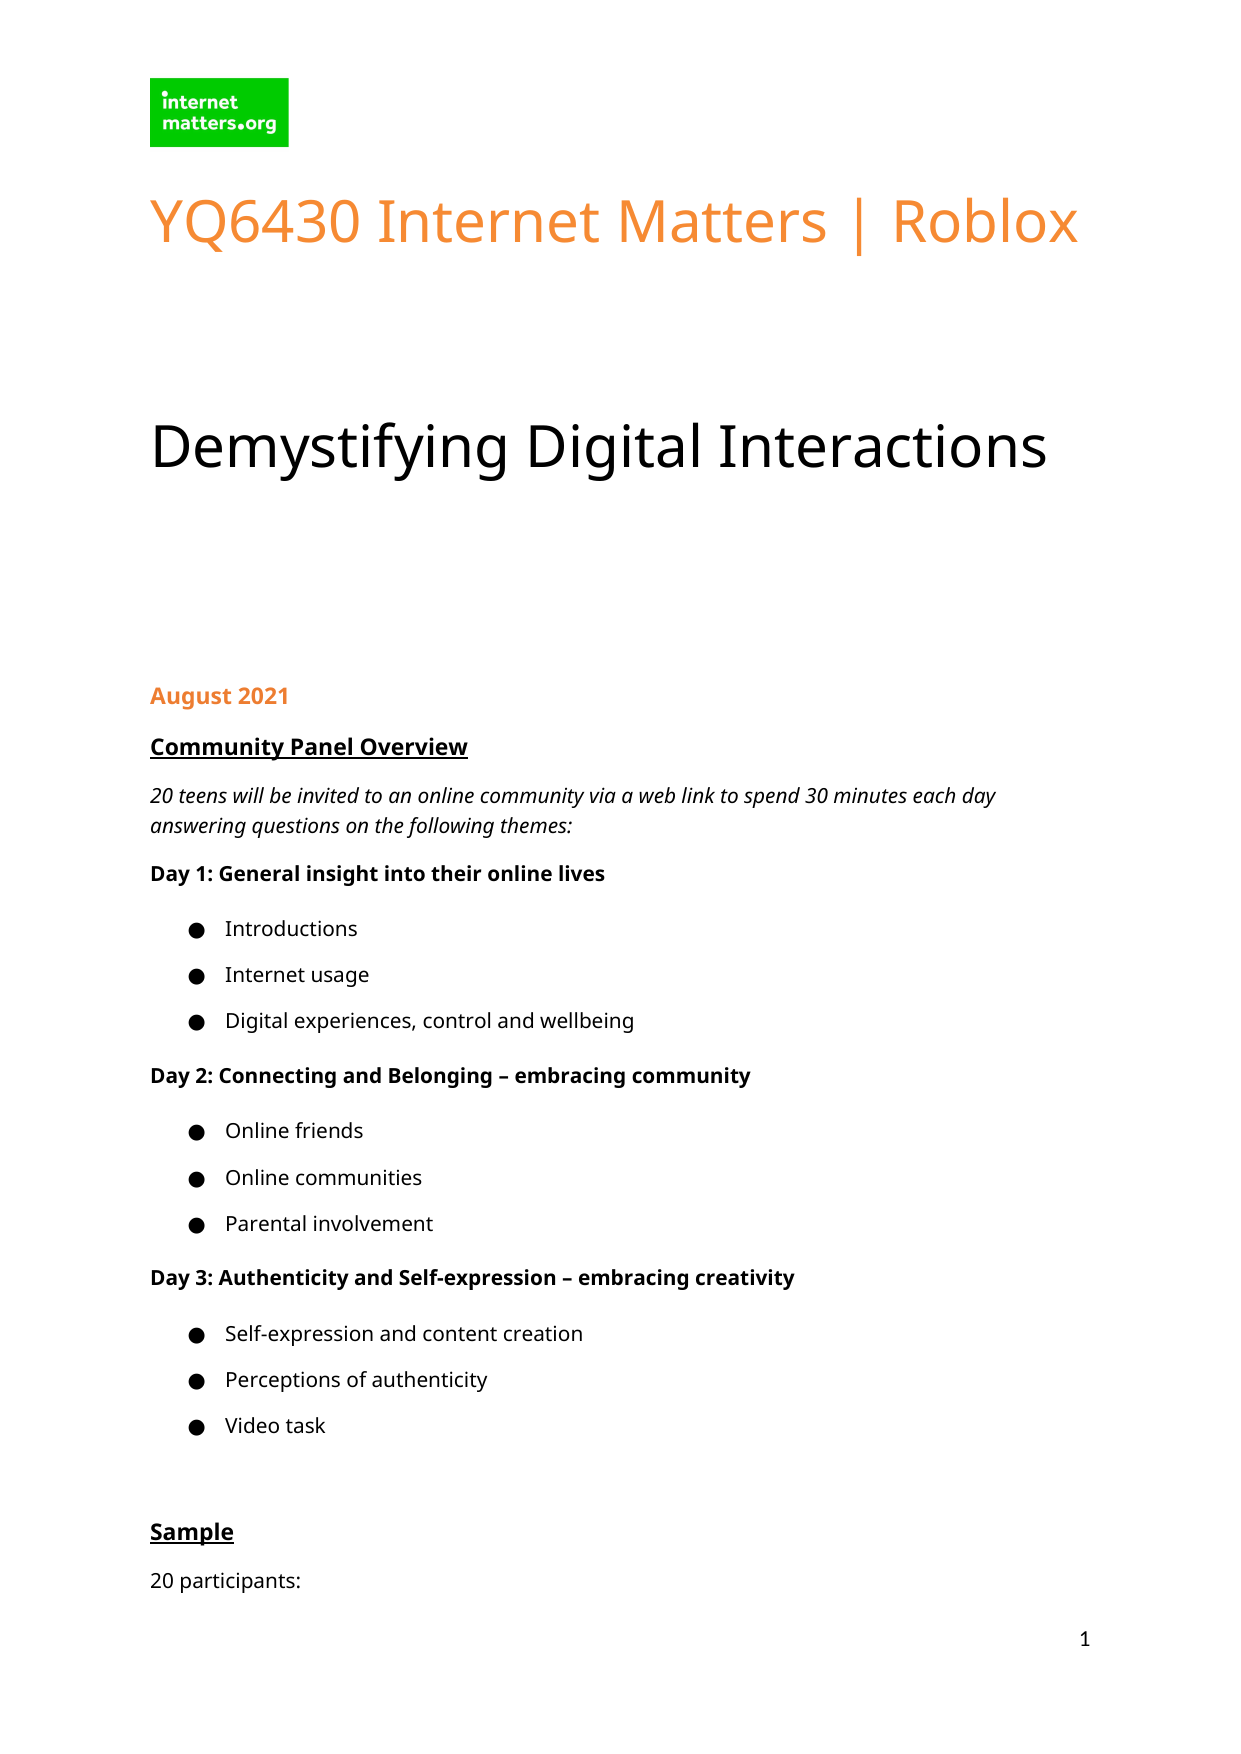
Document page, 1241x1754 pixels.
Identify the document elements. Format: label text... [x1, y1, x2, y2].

picture [150, 73, 289, 152]
list Video task [187, 1402, 1090, 1445]
text Day 2: Connecting and Belonging – embracing community [150, 1061, 1090, 1089]
text Day 1: General insight into their online lives [150, 859, 1090, 887]
text Day 3: Authenticity and Self-expression – embracing creativity [150, 1263, 1090, 1291]
list Perceptions of authenticity [187, 1356, 1090, 1399]
list Online friends [187, 1108, 1090, 1151]
text Sample [150, 1515, 1090, 1547]
list Introductions [187, 906, 1090, 949]
text Demystifying Digital Interactions [150, 405, 1090, 484]
text 20 teens will be invited to an online community via a web link to spend 30 minutes each day answering questions on the following themes: [150, 781, 1090, 840]
list Internet usage [187, 952, 1090, 995]
text August 2021 [150, 680, 1090, 711]
text Community Panel Overview [150, 730, 1090, 762]
list Online communities [187, 1154, 1090, 1197]
text 20 participants: [150, 1566, 1090, 1594]
list Digital experiences, control and wellbeing [187, 998, 1090, 1041]
list Parental involvement [187, 1200, 1090, 1243]
list Self-expression and content creation [187, 1310, 1090, 1353]
text YQ6430 Internet Matters | Roblox [150, 180, 1090, 259]
